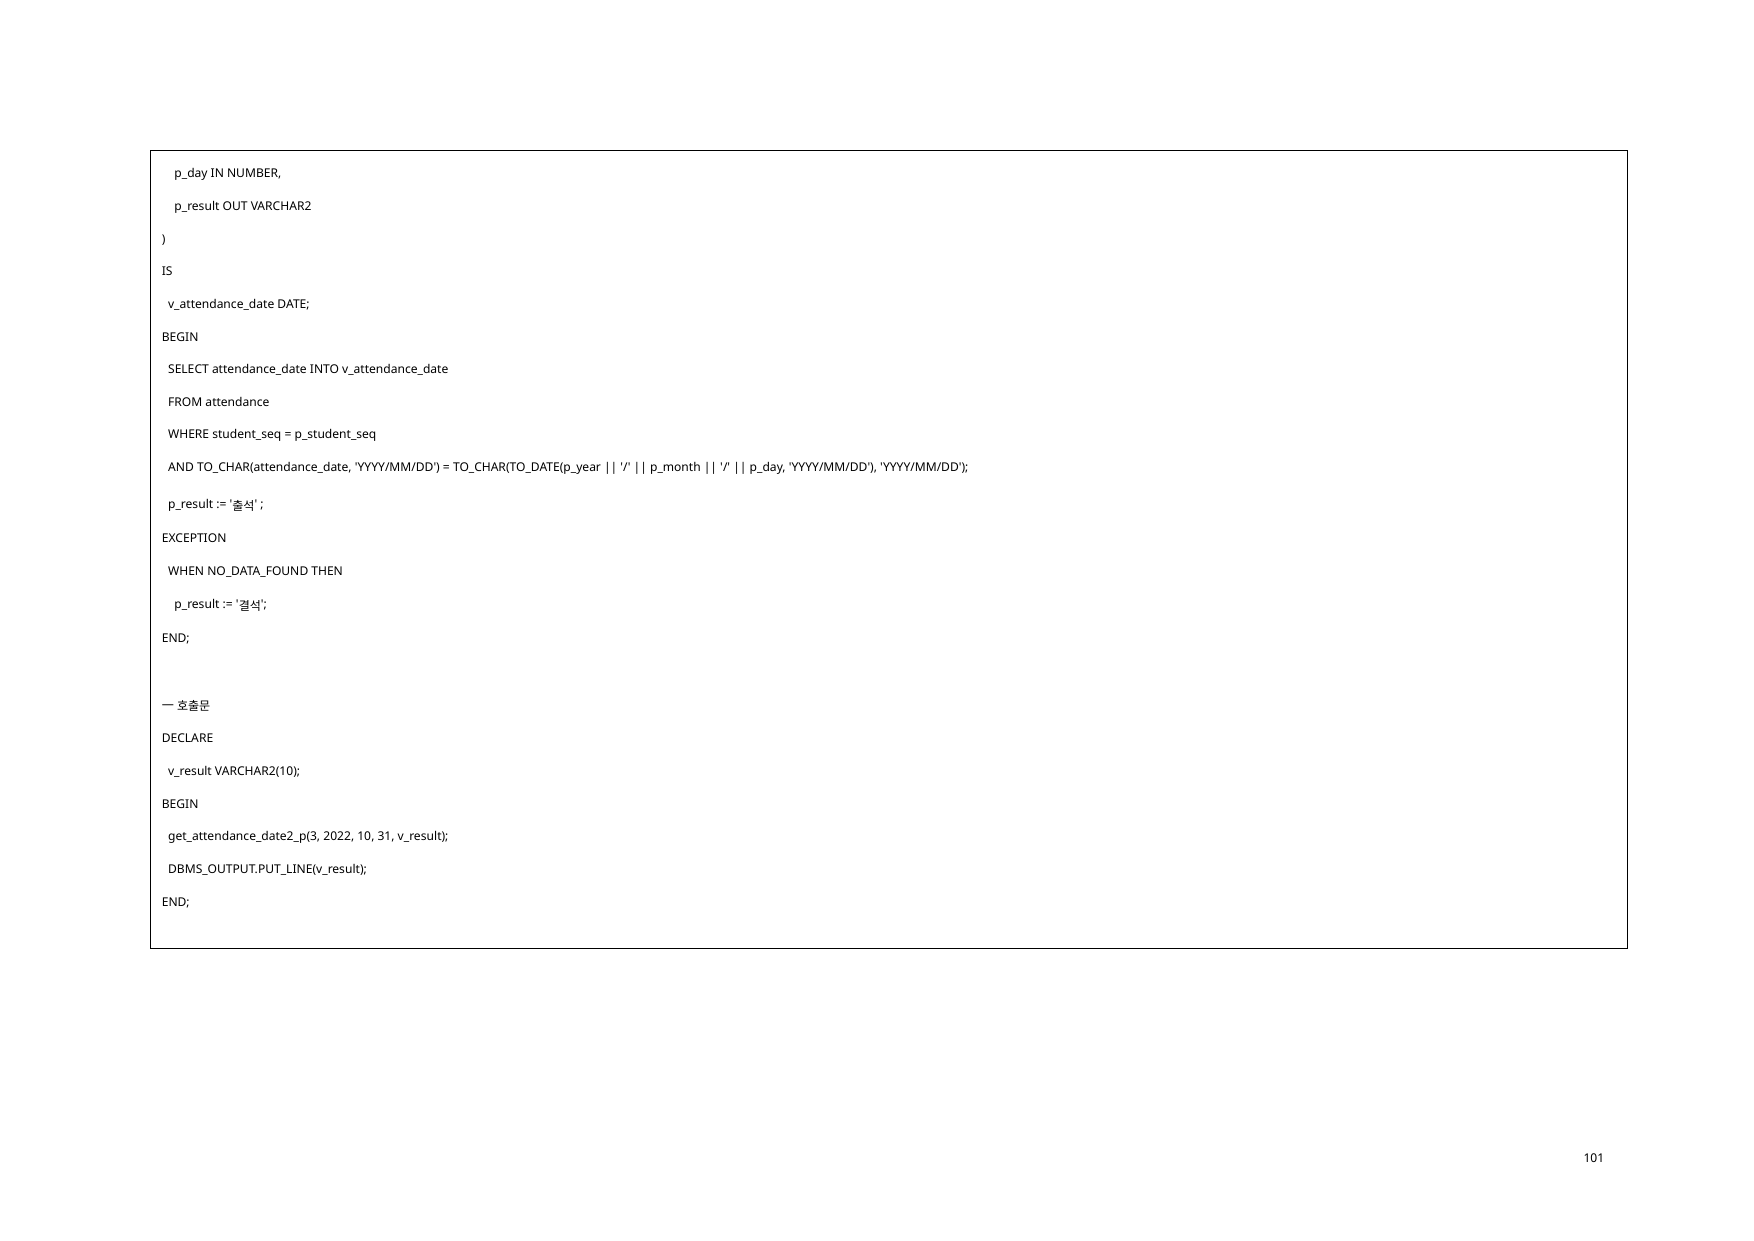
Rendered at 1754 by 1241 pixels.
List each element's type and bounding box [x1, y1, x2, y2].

table_cell [151, 151, 1627, 948]
